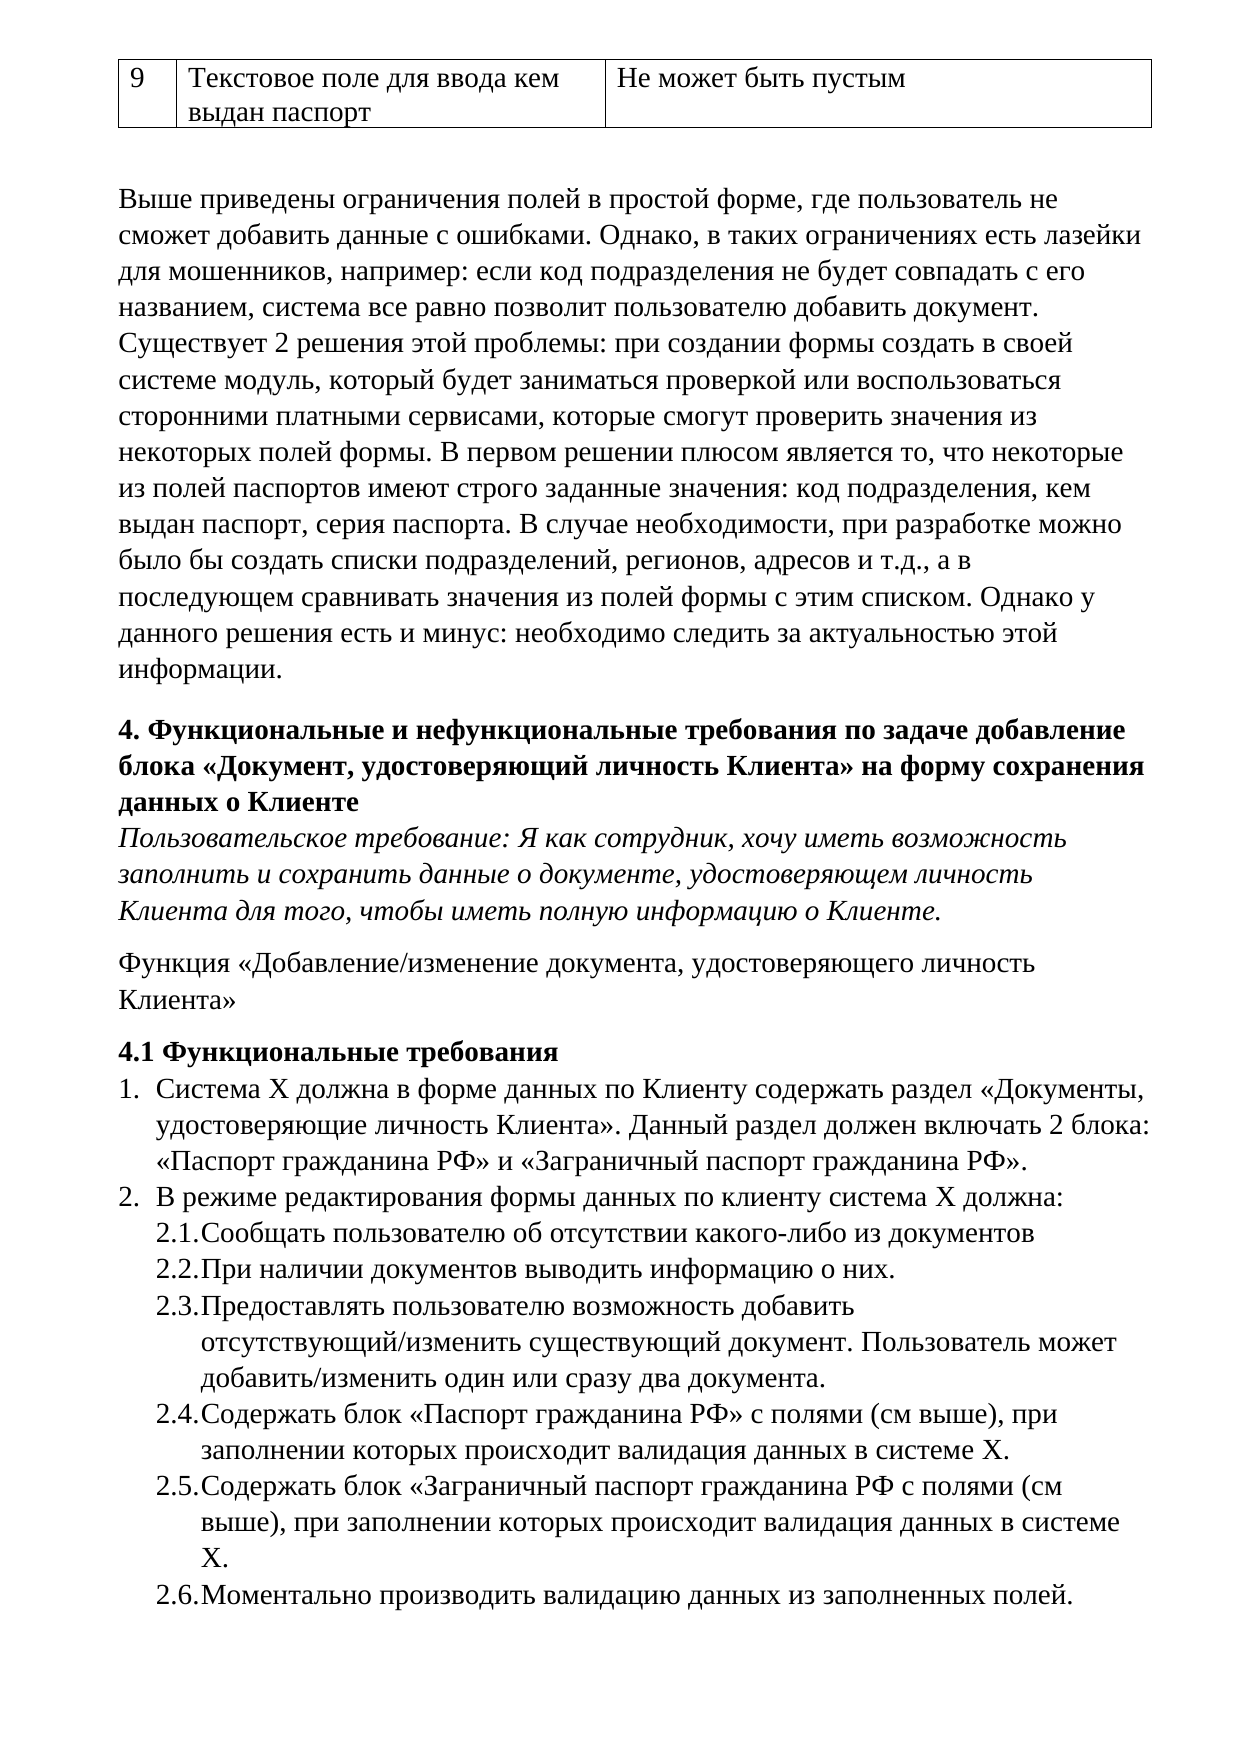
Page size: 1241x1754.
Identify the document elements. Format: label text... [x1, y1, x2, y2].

list Содержать блок «Паспорт гражданина РФ» с полями (см выше), при заполнении которых происходит валидация данных в системе X. [156, 1396, 1152, 1466]
text Пользовательское требование: Я как сотрудник, хочу иметь возможность заполнить и сохранить данные о документе, удостоверяющем личность Клиента для того, чтобы иметь полную информацию о Клиенте. [118, 821, 1152, 926]
text Функция «Добавление/изменение документа, удостоверяющего личность Клиента» [118, 946, 1152, 1015]
list Содержать блок «Заграничный паспорт гражданина РФ с полями (см выше), при заполнении которых происходит валидация данных в системе X. [156, 1468, 1152, 1574]
table_cell 9 [119, 60, 176, 127]
list При наличии документов выводить информацию о них. [156, 1251, 1152, 1285]
table_cell Текстовое поле для ввода кем выдан паспорт [177, 60, 605, 127]
list Моментально производить валидацию данных из заполненных полей. [156, 1577, 1152, 1610]
list Сообщать пользователю об отсутствии какого-либо из документов [156, 1215, 1152, 1249]
list Система X должна в форме данных по Клиенту содержать раздел «Документы, удостоверяющие личность Клиента». Данный раздел должен включать 2 блока: «Паспорт гражданина РФ» и «Заграничный паспорт гражданина РФ». [118, 1071, 1152, 1177]
text Выше приведены ограничения полей в простой форме, где пользователь не сможет добавить данные с ошибками. Однако, в таких ограничениях есть лазейки для мошенников, например: если код подразделения не будет совпадать с его названием, система все равно позволит пользователю добавить документ. Существует 2 решения этой проблемы: при создании формы создать в своей системе модуль, который будет заниматься проверкой или воспользоваться сторонними платными сервисами, которые смогут проверить значения из некоторых полей формы. В первом решении плюсом является то, что некоторые из полей паспортов имеют строго заданные значения: код подразделения, кем выдан паспорт, серия паспорта. В случае необходимости, при разработке можно было бы создать списки подразделений, регионов, адресов и т.д., а в последующем сравнивать значения из полей формы с этим списком. Однако у данного решения есть и минус: необходимо следить за актуальностью этой информации. [118, 181, 1152, 684]
subtitle 4. Функциональные и нефункциональные требования по задаче добавление блока «Документ, удостоверяющий личность Клиента» на форму сохранения данных о Клиенте [118, 712, 1152, 818]
subtitle 4.1 Функциональные требования [118, 1034, 1152, 1068]
list В режиме редактирования формы данных по клиенту система X должна: [118, 1179, 1152, 1213]
list Предоставлять пользователю возможность добавить отсутствующий/изменить существующий документ. Пользователь может добавить/изменить один или сразу два документа. [156, 1288, 1152, 1393]
table_cell Не может быть пустым [606, 60, 1151, 127]
